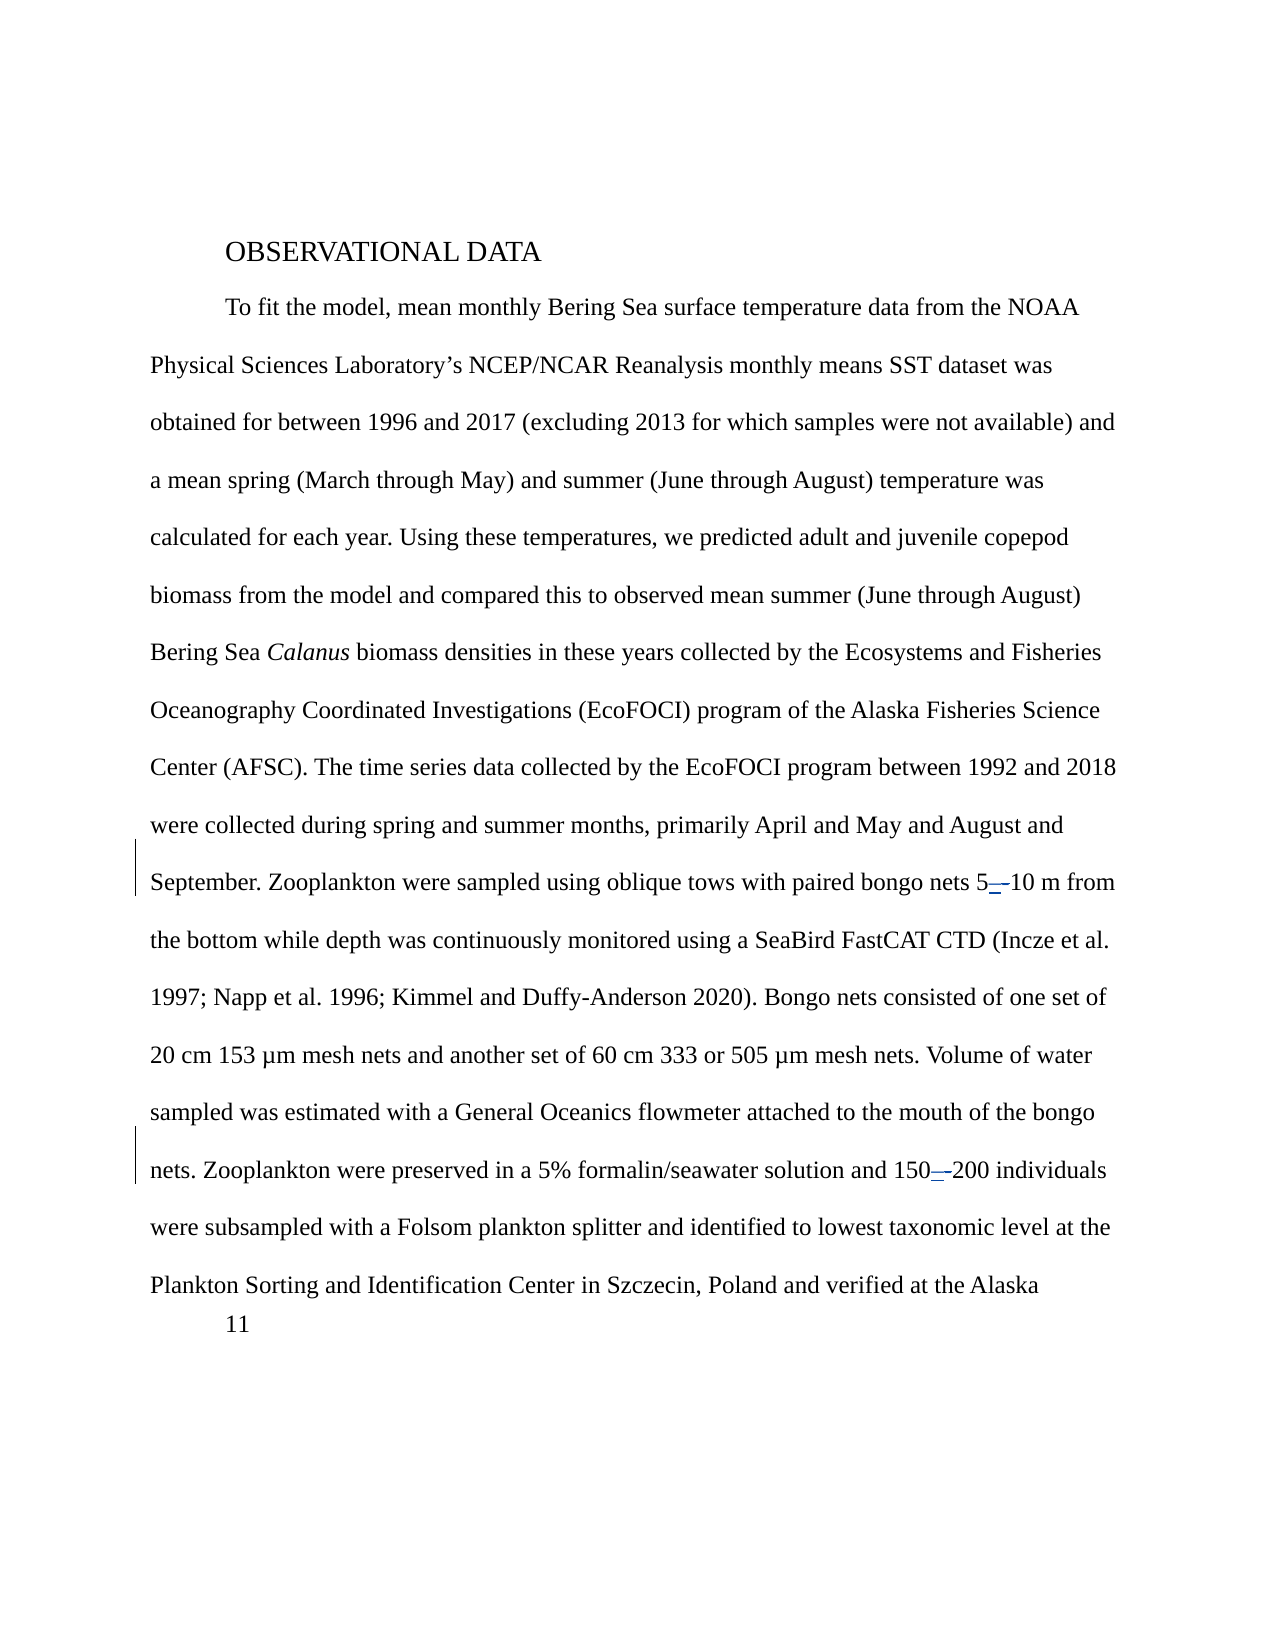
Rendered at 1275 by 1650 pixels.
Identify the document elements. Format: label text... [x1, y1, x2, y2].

subtitle OBSERVATIONAL DATA [150, 234, 1125, 267]
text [150, 292, 1125, 1299]
